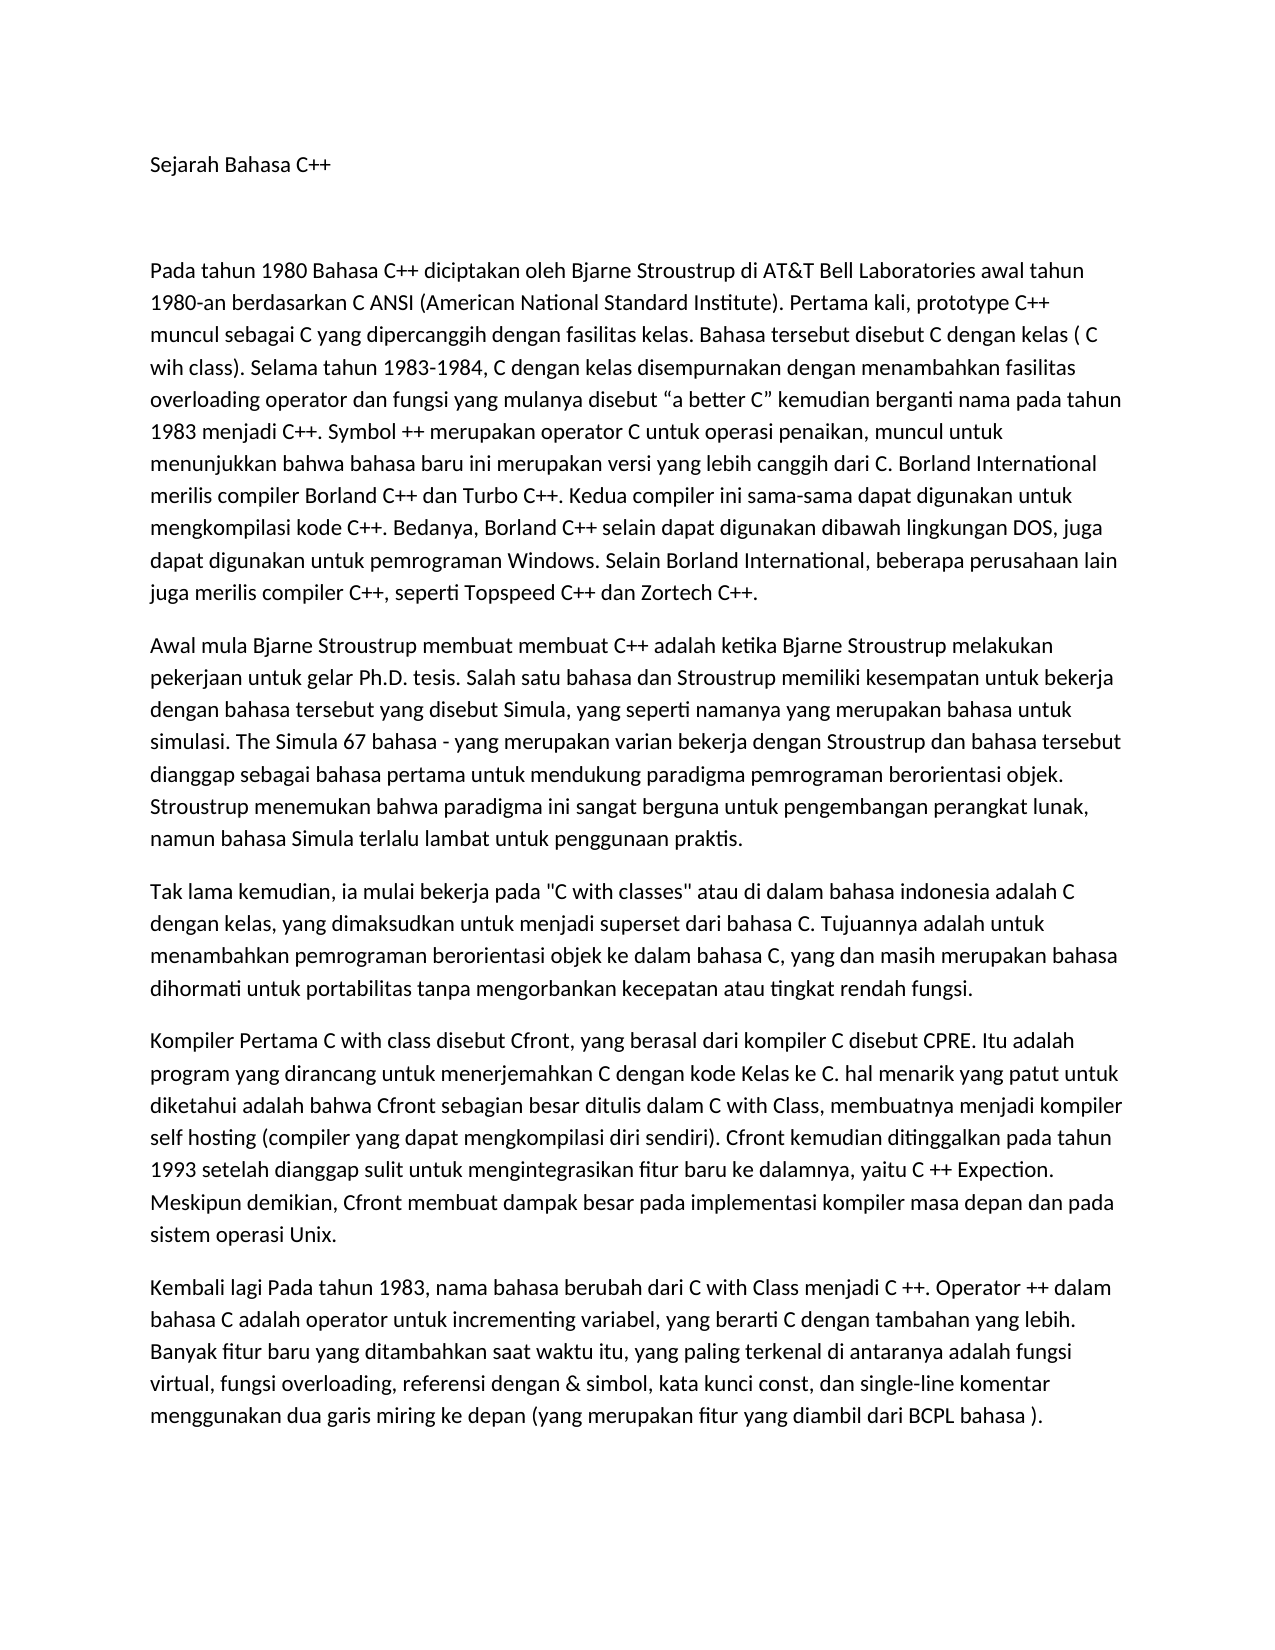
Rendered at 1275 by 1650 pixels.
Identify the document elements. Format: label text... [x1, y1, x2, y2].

text Tak lama kemudian, ia mulai bekerja pada "C with classes" atau di dalam bahasa indonesia adalah C dengan kelas, yang dimaksudkan untuk menjadi superset dari bahasa C. Tujuannya adalah untuk menambahkan pemrograman berorientasi objek ke dalam bahasa C, yang dan masih merupakan bahasa dihormati untuk portabilitas tanpa mengorbankan kecepatan atau tingkat rendah fungsi. [150, 877, 1125, 1002]
text Awal mula Bjarne Stroustrup membuat membuat C++ adalah ketika Bjarne Stroustrup melakukan pekerjaan untuk gelar Ph.D. tesis. Salah satu bahasa dan Stroustrup memiliki kesempatan untuk bekerja dengan bahasa tersebut yang disebut Simula, yang seperti namanya yang merupakan bahasa untuk simulasi. The Simula 67 bahasa - yang merupakan varian bekerja dengan Stroustrup dan bahasa tersebut dianggap sebagai bahasa pertama untuk mendukung paradigma pemrograman berorientasi objek. Stroustrup menemukan bahwa paradigma ini sangat berguna untuk pengembangan perangkat lunak, namun bahasa Simula terlalu lambat untuk penggunaan praktis. [150, 631, 1125, 852]
text Kompiler Pertama C with class disebut Cfront, yang berasal dari kompiler C disebut CPRE. Itu adalah program yang dirancang untuk menerjemahkan C dengan kode Kelas ke C. hal menarik yang patut untuk diketahui adalah bahwa Cfront sebagian besar ditulis dalam C with Class, membuatnya menjadi kompiler self hosting (compiler yang dapat mengkompilasi diri sendiri). Cfront kemudian ditinggalkan pada tahun 1993 setelah dianggap sulit untuk mengintegrasikan fitur baru ke dalamnya, yaitu C ++ Expection. Meskipun demikian, Cfront membuat dampak besar pada implementasi kompiler masa depan dan pada sistem operasi Unix. [150, 1027, 1125, 1248]
text Pada tahun 1980 Bahasa C++ diciptakan oleh Bjarne Stroustrup di AT&T Bell Laboratories awal tahun 1980-an berdasarkan C ANSI (American National Standard Institute). Pertama kali, prototype C++ muncul sebagai C yang dipercanggih dengan fasilitas kelas. Bahasa tersebut disebut C dengan kelas ( C wih class). Selama tahun 1983-1984, C dengan kelas disempurnakan dengan menambahkan fasilitas overloading operator dan fungsi yang mulanya disebut “a better C” kemudian berganti nama pada tahun 1983 menjadi C++. Symbol ++ merupakan operator C untuk operasi penaikan, muncul untuk menunjukkan bahwa bahasa baru ini merupakan versi yang lebih canggih dari C. Borland International merilis compiler Borland C++ dan Turbo C++. Kedua compiler ini sama-sama dapat digunakan untuk mengkompilasi kode C++. Bedanya, Borland C++ selain dapat digunakan dibawah lingkungan DOS, juga dapat digunakan untuk pemrograman Windows. Selain Borland International, beberapa perusahaan lain juga merilis compiler C++, seperti Topspeed C++ dan Zortech C++. [150, 256, 1125, 606]
text Sejarah Bahasa C++ [150, 150, 1125, 178]
text Kembali lagi Pada tahun 1983, nama bahasa berubah dari C with Class menjadi C ++. Operator ++ dalam bahasa C adalah operator untuk incrementing variabel, yang berarti C dengan tambahan yang lebih. Banyak fitur baru yang ditambahkan saat waktu itu, yang paling terkenal di antaranya adalah fungsi virtual, fungsi overloading, referensi dengan & simbol, kata kunci const, dan single-line komentar menggunakan dua garis miring ke depan (yang merupakan fitur yang diambil dari BCPL bahasa ). [150, 1273, 1125, 1429]
